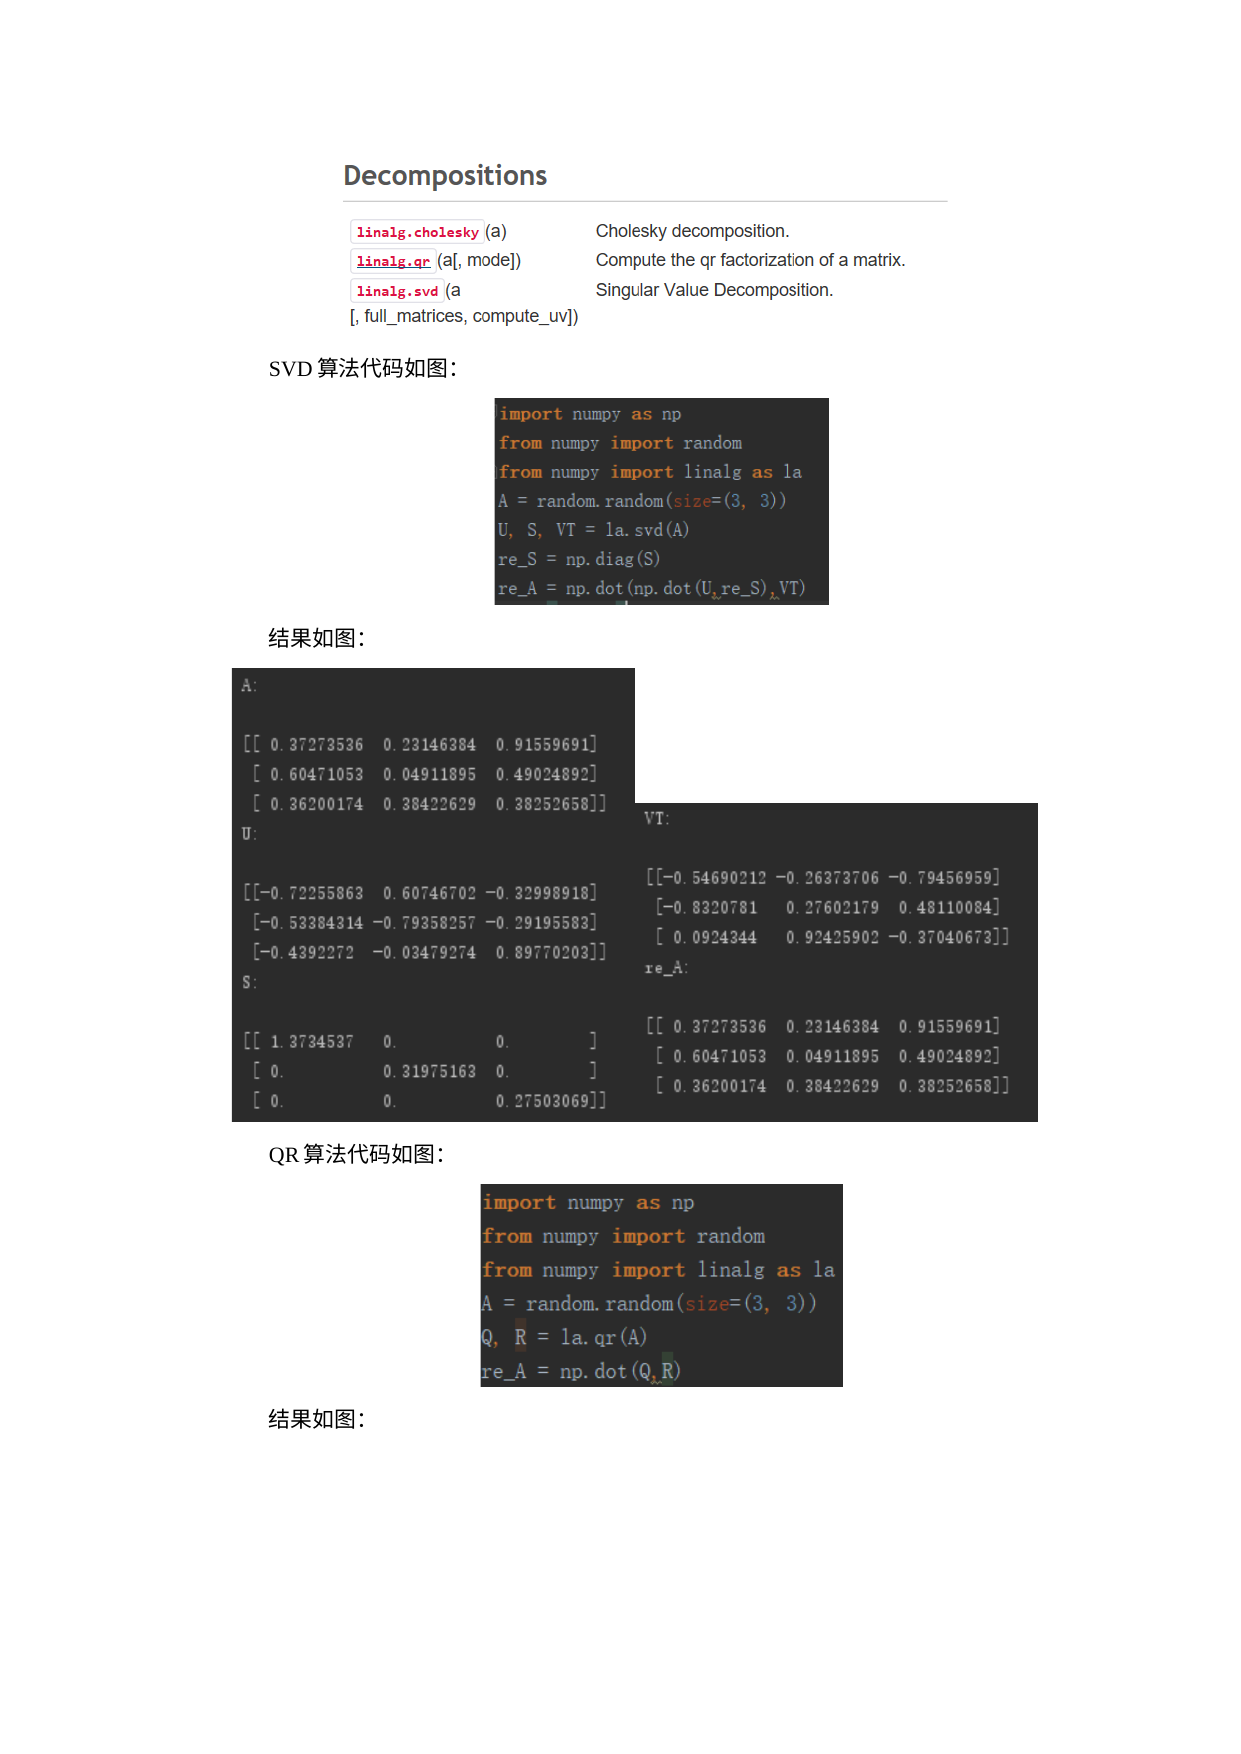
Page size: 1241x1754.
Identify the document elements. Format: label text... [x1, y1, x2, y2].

picture [480, 1184, 843, 1387]
picture [231, 668, 1038, 1122]
list SVD算法代码如图： [225, 351, 1053, 383]
list 结果如图： [225, 1402, 1053, 1434]
picture [329, 150, 948, 339]
picture [494, 398, 829, 605]
list 结果如图： [225, 621, 1053, 652]
list QR算法代码如图： [225, 1137, 1053, 1168]
